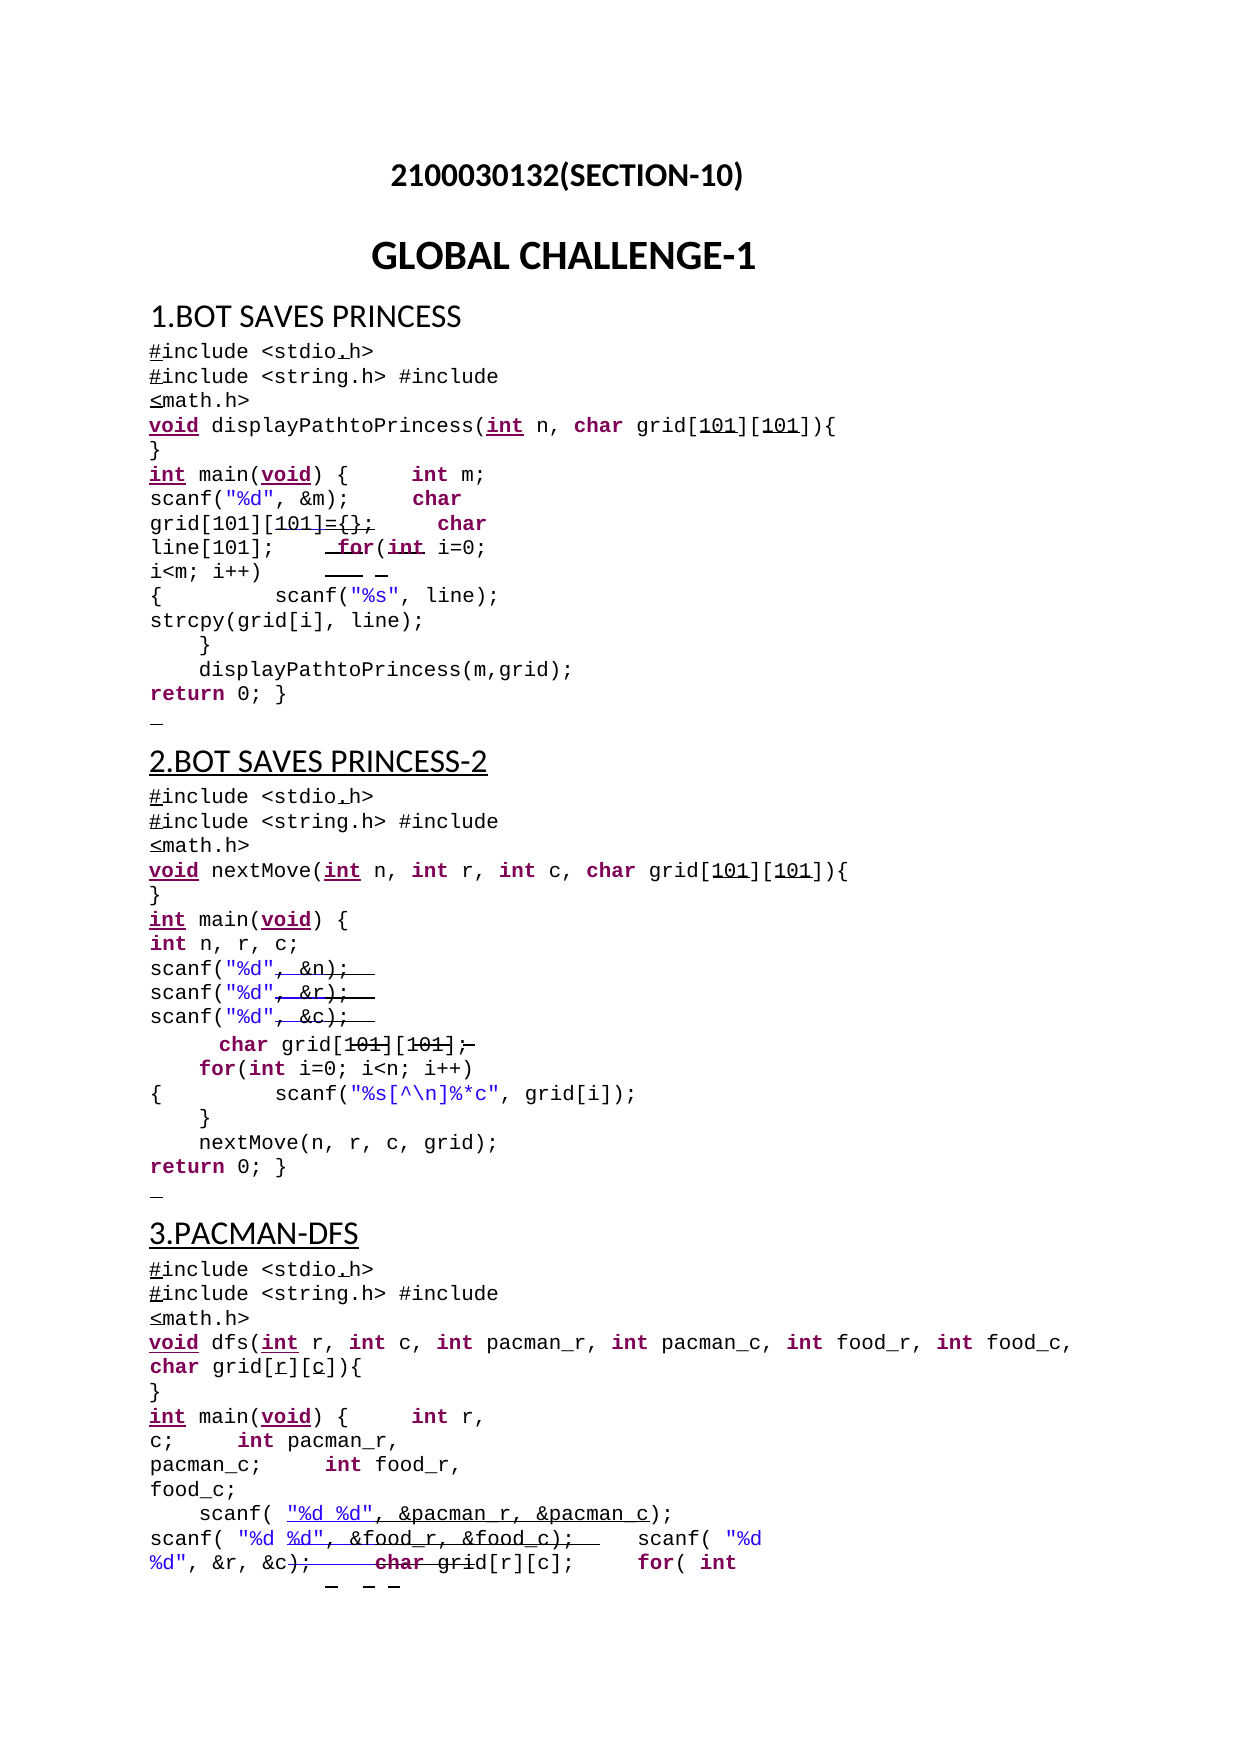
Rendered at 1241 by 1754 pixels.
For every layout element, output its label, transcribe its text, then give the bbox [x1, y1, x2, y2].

text #include <stdio.h> [148, 1259, 1088, 1282]
text #include <stdio.h> [148, 341, 1088, 364]
text } [148, 884, 1088, 908]
text } [148, 634, 1088, 658]
text int main(void) { int m; scanf("%d", &m); char grid[101][101]={}; char line[101]; for(int i=0; i<m; i++) { scanf("%s", line); strcpy(grid[i], line); [148, 464, 525, 633]
text #include <string.h> #include <math.h> [148, 366, 500, 413]
text int main(void) { int n, r, c; scanf("%d", &n); scanf("%d", &r); scanf("%d", &c); [148, 909, 400, 1030]
text int main(void) { int r, c; int pacman_r, pacman_c; int food_r, food_c; [148, 1406, 487, 1502]
text void displayPathtoPrincess(int n, char grid[101][101]){ [148, 414, 1088, 438]
text void nextMove(int n, int r, int c, char grid[101][101]){ [148, 859, 1088, 883]
text #include <string.h> #include <math.h> [148, 1283, 500, 1331]
text char grid[101][101]; [148, 1033, 1088, 1057]
text void dfs(int r, int c, int pacman_r, int pacman_c, int food_r, int food_c, char grid[r][c]){ [148, 1332, 1088, 1380]
text #include <stdio.h> [148, 786, 1088, 809]
text for(int i=0; i<n; i++) { scanf("%s[^\n]%*c", grid[i]); [148, 1058, 750, 1106]
text } [148, 1107, 1088, 1131]
subtitle 2.BOT SAVES PRINCESS-2 [148, 739, 1088, 780]
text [148, 1503, 762, 1576]
text } [148, 439, 1088, 463]
subtitle 3.PACMAN-DFS [148, 1212, 1088, 1253]
text 1.BOT SAVES PRINCESS [150, 295, 1088, 336]
text #include <string.h> #include <math.h> [148, 811, 500, 858]
text 2100030132(SECTION-10) [150, 154, 1088, 195]
text } [148, 1381, 1088, 1405]
text nextMove(n, r, c, grid); return 0; } [148, 1132, 500, 1180]
subtitle GLOBAL CHALLENGE-1 [150, 229, 1088, 280]
text displayPathtoPrincess(m,grid); return 0; } [148, 659, 575, 707]
